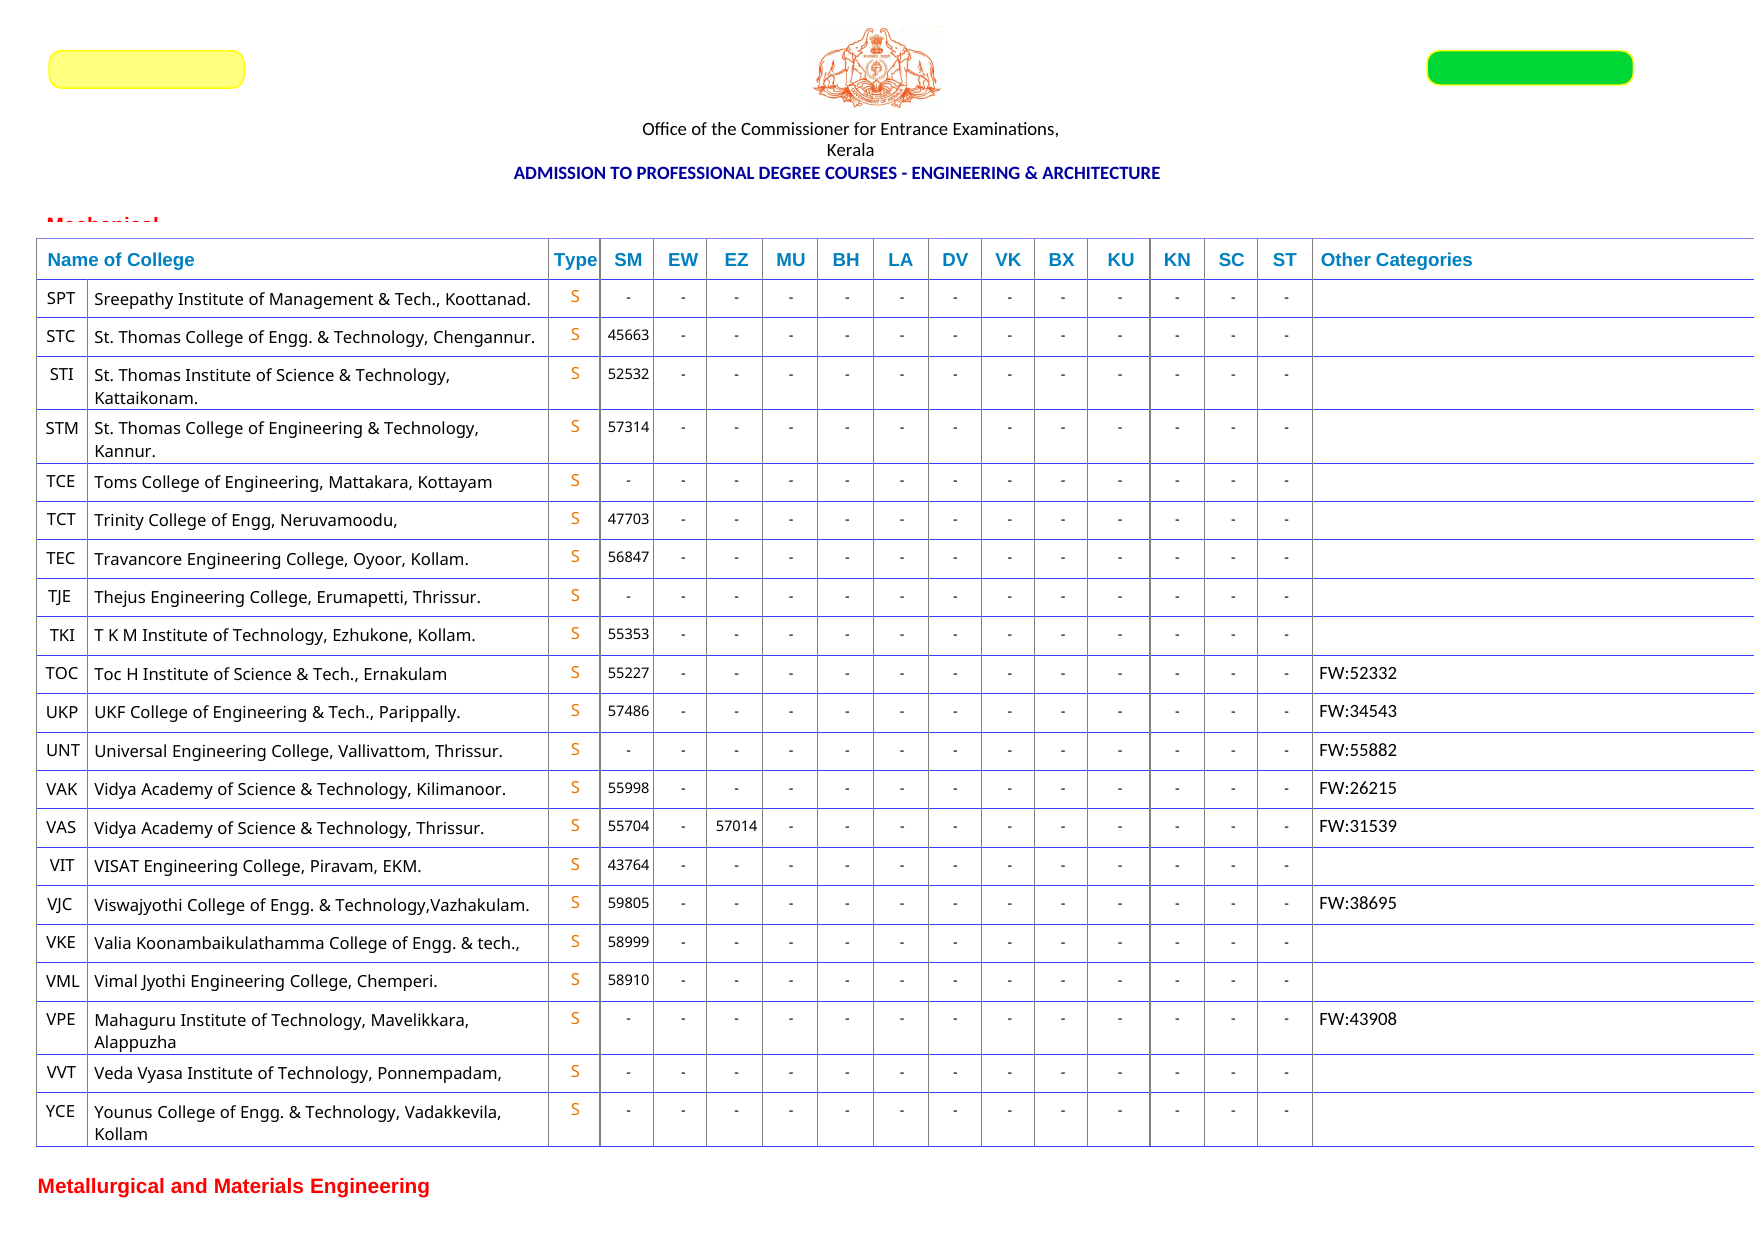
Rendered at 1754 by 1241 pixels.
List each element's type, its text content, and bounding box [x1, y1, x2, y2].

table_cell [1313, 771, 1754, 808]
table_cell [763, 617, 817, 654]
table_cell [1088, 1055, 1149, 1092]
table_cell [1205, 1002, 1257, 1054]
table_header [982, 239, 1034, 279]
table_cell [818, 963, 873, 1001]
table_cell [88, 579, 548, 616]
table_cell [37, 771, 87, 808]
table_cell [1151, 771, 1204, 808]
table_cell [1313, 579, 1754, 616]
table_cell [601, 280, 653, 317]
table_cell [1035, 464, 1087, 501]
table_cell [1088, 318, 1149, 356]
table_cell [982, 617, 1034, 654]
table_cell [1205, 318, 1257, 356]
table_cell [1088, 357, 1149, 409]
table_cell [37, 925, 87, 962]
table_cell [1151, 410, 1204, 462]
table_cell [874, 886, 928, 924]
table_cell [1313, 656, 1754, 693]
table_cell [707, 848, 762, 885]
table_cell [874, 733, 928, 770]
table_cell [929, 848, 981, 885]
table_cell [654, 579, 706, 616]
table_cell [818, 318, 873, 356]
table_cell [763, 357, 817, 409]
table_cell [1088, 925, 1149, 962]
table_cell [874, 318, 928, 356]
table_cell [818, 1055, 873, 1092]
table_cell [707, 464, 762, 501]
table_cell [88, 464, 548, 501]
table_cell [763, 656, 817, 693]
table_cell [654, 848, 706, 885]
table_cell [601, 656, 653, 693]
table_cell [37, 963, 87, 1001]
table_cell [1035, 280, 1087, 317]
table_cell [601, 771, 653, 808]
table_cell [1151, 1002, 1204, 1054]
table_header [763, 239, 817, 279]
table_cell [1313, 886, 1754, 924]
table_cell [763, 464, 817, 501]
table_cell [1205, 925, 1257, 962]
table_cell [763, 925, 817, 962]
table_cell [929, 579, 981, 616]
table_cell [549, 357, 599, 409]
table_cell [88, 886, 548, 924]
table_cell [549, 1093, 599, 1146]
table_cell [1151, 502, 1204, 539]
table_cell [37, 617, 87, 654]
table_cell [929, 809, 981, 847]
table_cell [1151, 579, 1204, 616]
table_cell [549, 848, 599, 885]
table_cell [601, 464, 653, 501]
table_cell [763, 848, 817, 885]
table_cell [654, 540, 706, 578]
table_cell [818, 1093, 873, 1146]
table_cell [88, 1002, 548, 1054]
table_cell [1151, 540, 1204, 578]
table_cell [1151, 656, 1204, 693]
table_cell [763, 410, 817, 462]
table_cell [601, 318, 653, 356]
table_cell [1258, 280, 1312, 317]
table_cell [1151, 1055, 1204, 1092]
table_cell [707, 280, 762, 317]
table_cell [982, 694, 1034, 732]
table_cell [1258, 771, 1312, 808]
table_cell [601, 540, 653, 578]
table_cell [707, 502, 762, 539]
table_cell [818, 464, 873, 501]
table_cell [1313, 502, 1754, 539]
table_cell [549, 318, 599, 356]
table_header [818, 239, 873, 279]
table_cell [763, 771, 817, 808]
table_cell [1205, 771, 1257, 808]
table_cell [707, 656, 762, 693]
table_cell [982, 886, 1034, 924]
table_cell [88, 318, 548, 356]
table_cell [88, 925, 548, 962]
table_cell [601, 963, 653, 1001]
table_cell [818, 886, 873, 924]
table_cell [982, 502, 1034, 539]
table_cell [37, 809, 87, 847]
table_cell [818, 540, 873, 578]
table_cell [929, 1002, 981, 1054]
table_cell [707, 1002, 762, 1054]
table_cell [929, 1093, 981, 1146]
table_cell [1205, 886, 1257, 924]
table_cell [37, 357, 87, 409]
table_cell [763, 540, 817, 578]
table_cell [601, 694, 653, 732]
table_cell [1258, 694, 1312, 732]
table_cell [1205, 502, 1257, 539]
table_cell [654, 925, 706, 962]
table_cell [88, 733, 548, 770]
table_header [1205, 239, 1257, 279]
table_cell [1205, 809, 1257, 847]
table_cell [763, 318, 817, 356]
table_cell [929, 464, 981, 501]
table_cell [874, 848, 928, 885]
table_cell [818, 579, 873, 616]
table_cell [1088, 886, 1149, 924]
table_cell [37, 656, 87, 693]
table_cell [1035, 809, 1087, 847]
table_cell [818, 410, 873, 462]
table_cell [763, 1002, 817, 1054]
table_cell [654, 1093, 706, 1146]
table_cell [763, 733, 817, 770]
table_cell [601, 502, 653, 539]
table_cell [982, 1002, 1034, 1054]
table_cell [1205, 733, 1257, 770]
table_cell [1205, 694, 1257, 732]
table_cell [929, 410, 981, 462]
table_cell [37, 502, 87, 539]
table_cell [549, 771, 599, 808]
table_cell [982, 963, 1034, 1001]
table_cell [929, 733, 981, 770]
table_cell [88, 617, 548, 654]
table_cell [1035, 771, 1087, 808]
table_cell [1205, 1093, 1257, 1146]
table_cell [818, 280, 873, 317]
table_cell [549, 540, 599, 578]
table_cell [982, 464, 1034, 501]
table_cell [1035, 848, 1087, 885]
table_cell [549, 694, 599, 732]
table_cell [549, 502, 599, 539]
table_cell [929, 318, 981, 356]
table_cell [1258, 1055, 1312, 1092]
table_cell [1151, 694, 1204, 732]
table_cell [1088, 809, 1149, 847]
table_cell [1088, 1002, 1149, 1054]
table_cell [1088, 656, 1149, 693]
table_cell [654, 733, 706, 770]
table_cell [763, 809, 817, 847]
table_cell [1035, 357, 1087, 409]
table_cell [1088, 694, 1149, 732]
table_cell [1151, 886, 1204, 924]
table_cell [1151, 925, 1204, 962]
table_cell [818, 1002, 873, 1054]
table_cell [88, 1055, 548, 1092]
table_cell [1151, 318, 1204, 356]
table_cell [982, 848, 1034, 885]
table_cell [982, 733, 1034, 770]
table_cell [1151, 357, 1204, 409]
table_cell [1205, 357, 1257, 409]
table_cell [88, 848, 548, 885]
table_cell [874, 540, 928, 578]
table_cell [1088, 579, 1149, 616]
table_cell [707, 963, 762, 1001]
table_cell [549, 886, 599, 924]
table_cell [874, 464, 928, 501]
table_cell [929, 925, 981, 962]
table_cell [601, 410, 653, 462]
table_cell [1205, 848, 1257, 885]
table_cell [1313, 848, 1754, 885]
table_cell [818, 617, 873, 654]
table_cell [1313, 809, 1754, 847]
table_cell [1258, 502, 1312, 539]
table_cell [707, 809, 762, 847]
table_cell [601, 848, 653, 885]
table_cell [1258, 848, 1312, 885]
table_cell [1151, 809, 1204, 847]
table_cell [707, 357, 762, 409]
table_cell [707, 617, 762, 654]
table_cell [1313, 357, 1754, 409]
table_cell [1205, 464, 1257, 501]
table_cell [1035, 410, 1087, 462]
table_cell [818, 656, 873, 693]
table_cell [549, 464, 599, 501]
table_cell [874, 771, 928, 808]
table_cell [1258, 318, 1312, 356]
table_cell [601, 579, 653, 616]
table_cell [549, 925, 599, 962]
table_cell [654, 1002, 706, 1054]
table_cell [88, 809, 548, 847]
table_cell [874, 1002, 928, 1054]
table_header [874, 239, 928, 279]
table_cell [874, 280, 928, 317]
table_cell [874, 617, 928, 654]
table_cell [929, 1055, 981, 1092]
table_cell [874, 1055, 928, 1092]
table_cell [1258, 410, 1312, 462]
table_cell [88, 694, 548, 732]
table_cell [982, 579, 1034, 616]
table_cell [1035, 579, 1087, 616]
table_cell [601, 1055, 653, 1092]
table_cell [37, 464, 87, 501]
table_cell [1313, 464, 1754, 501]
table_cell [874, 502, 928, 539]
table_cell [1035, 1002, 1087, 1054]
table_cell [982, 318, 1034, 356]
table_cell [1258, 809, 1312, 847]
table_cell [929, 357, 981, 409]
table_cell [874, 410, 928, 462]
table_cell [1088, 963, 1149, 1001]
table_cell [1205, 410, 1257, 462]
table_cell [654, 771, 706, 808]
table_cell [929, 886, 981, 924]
picture [811, 26, 942, 111]
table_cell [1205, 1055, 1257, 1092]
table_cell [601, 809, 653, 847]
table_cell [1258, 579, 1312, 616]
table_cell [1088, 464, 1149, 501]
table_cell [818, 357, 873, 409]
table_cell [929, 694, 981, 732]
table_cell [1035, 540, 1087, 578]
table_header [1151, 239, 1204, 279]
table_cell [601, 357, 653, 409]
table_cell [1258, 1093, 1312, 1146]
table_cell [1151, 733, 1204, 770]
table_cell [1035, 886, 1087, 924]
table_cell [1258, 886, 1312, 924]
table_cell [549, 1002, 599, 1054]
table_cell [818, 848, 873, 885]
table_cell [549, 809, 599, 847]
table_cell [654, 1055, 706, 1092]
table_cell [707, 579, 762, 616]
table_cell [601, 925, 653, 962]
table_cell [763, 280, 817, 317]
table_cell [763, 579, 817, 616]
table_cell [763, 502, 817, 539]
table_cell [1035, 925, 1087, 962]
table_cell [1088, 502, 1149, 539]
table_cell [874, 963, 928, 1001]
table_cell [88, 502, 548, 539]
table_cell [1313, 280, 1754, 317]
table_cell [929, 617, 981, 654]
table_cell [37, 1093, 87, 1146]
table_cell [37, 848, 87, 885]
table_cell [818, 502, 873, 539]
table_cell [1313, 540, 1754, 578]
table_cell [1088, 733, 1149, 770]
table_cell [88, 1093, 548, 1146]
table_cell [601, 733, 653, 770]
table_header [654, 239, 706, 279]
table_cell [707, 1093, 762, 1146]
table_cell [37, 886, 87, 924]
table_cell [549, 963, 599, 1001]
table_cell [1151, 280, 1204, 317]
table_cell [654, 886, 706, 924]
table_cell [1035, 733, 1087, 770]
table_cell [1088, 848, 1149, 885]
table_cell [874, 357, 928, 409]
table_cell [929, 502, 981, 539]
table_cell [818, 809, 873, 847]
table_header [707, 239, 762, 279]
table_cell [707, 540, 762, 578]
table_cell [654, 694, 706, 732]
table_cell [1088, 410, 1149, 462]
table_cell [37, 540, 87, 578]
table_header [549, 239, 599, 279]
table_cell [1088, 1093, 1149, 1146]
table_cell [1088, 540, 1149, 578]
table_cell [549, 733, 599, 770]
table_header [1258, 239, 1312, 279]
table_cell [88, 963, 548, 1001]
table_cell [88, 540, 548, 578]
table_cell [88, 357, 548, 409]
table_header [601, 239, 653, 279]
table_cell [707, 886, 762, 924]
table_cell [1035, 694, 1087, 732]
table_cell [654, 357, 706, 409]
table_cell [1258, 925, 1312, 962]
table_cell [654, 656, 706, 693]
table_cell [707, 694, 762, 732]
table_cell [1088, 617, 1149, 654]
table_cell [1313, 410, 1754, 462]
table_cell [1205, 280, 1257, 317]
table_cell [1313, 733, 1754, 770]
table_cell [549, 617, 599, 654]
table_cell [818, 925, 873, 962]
text Metallurgical and Materials Engineering [37, 1174, 1754, 1198]
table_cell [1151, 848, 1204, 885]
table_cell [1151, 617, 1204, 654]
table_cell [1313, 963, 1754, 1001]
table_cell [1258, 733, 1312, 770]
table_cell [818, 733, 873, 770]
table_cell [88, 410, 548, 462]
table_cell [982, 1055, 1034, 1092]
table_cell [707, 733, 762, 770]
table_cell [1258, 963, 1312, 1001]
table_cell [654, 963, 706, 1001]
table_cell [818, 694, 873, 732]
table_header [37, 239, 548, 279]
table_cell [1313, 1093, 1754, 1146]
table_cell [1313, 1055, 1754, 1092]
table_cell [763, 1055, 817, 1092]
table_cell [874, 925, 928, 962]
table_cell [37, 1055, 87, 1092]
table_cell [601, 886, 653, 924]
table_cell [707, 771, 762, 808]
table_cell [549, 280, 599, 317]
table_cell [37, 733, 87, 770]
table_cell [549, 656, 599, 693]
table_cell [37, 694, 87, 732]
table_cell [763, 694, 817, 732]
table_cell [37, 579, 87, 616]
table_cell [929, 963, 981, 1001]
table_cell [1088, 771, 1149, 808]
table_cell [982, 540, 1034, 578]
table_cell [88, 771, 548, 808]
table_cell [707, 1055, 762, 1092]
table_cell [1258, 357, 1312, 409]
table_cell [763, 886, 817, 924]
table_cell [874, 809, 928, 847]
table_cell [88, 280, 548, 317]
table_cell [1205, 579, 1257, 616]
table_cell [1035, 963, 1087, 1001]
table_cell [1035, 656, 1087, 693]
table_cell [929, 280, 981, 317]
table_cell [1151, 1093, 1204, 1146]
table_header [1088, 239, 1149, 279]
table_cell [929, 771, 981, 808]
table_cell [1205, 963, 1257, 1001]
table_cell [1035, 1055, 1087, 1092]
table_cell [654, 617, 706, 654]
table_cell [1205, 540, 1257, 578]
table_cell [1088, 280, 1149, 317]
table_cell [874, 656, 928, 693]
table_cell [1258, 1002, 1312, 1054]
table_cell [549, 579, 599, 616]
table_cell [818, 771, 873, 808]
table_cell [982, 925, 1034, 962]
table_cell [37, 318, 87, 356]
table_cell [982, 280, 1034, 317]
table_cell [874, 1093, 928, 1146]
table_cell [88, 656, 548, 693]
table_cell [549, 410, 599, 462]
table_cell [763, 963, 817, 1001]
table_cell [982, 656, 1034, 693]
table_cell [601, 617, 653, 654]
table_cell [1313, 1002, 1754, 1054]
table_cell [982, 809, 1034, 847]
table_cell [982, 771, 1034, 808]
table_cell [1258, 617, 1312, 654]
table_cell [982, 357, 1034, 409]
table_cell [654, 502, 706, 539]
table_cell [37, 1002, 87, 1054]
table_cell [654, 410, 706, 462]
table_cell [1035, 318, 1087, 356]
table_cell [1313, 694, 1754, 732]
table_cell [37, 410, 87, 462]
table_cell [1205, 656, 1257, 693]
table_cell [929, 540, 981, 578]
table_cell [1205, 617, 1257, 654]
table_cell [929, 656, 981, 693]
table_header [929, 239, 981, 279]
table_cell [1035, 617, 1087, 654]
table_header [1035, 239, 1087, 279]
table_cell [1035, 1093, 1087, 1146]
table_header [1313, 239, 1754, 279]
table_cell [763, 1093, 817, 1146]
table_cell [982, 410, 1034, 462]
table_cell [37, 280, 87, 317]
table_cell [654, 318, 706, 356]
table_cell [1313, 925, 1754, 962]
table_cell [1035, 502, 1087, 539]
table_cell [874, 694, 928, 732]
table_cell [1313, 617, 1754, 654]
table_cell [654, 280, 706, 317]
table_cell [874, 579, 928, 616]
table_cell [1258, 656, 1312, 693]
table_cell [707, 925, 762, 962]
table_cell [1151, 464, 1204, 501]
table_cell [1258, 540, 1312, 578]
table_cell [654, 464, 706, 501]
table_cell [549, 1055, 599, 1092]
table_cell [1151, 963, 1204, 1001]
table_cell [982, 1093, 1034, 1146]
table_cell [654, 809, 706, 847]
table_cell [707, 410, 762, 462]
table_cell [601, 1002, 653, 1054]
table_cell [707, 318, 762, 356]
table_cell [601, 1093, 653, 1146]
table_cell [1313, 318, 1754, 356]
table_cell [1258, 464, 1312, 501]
